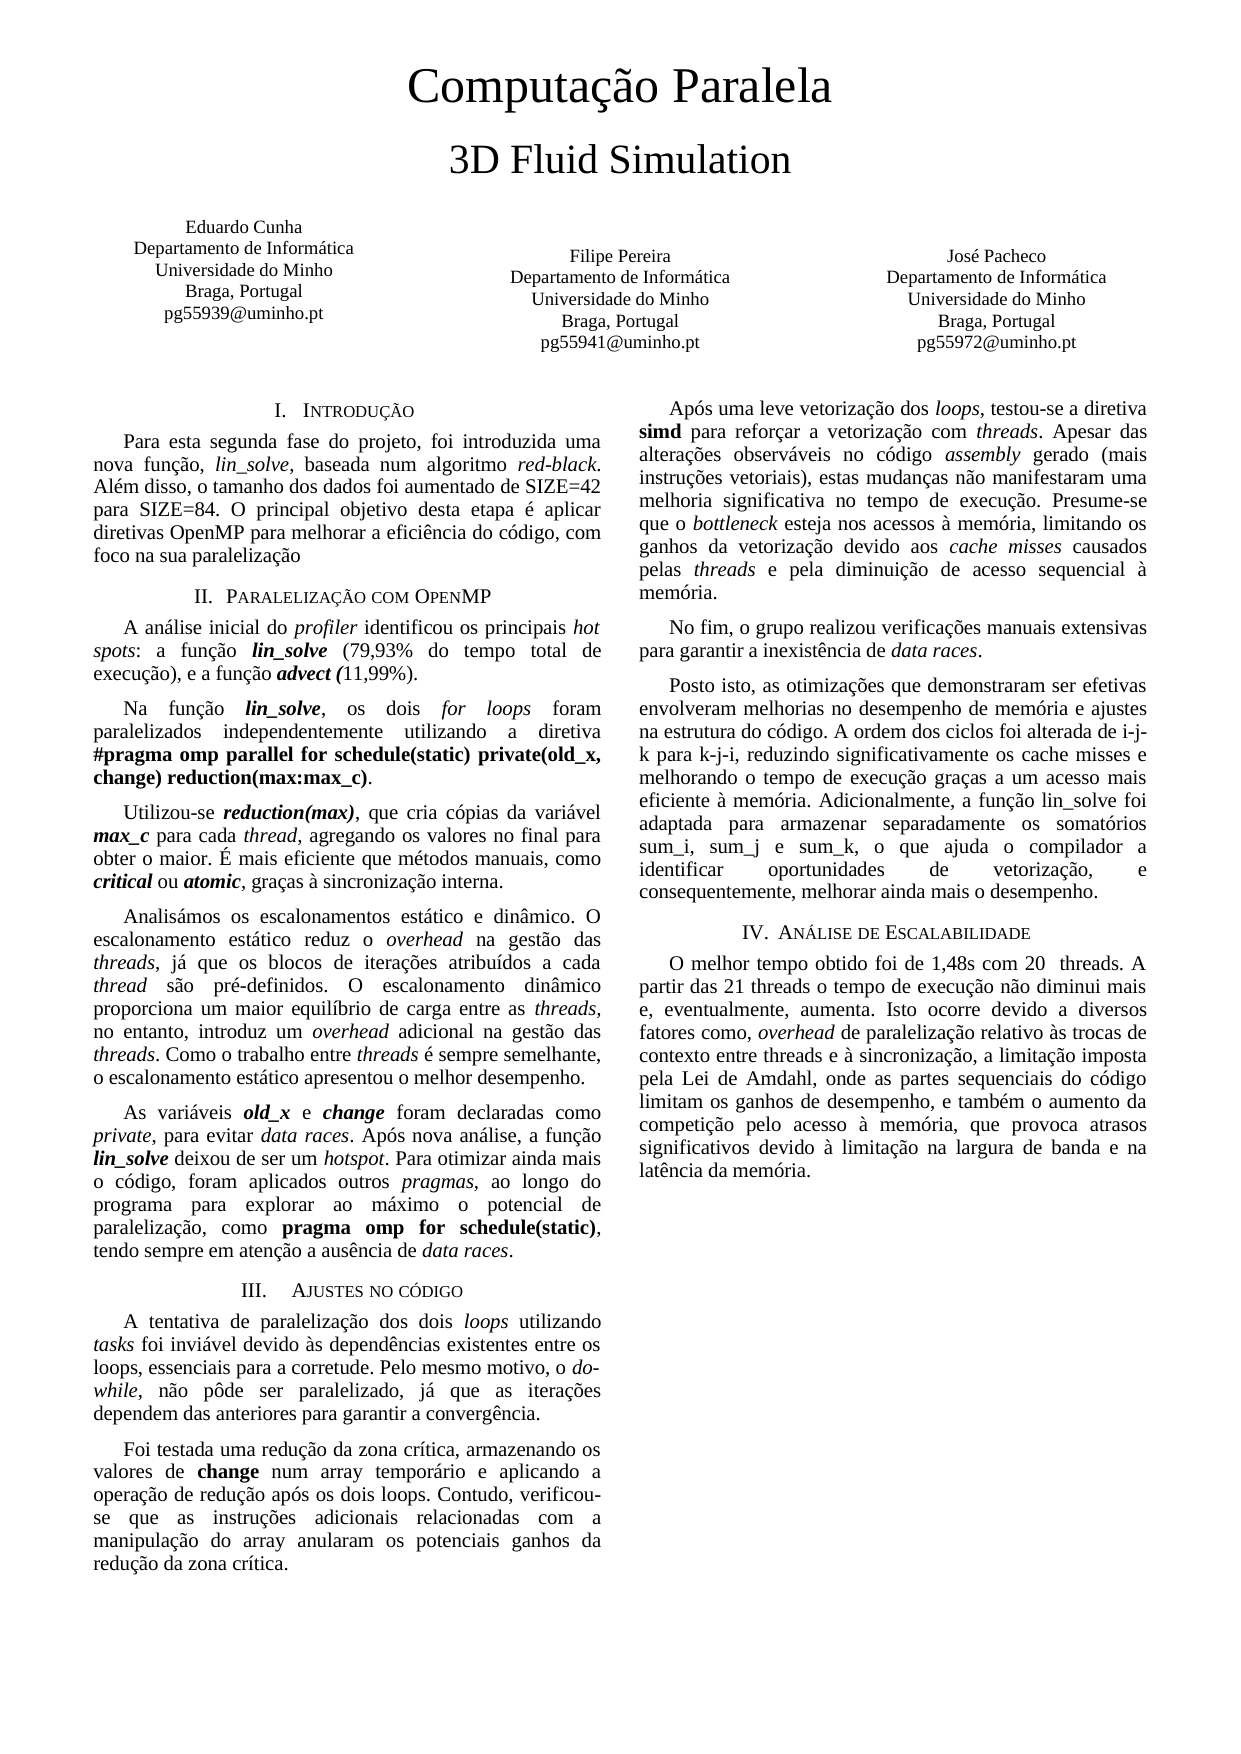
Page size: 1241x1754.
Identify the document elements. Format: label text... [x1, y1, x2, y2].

text Foi testada uma redução da zona crítica, armazenando os valores de change num array temporário e aplicando a operação de redução após os dois loops. Contudo, verificou-se que as instruções adicionais relacionadas com a manipulação do array anularam os potenciais ganhos da redução da zona crítica. [93, 1438, 601, 1575]
subtitle Análise de Escalabilidade [639, 920, 1147, 944]
text A tentativa de paralelização dos dois loops utilizando tasks foi inviável devido às dependências existentes entre os loops, essenciais para a corretude. Pelo mesmo motivo, o do-while, não pôde ser paralelizado, já que as iterações dependem das anteriores para garantir a convergência. [93, 1311, 601, 1425]
subtitle Introdução [93, 397, 601, 422]
text Posto isto, as otimizações que demonstraram ser efetivas envolveram melhorias no desempenho de memória e ajustes na estrutura do código. A ordem dos ciclos foi alterada de i-j-k para k-j-i, reduzindo significativamente os cache misses e melhorando o tempo de execução graças a um acesso mais eficiente à memória. Adicionalmente, a função lin_solve foi adaptada para armazenar separadamente os somatórios sum_i, sum_j e sum_k, o que ajuda o compilador a identificar oportunidades de vetorização, e consequentemente, melhorar ainda mais o desempenho. [639, 674, 1147, 903]
text O melhor tempo obtido foi de 1,48s com 20 threads. A partir das 21 threads o tempo de execução não diminui mais e, eventualmente, aumenta. Isto ocorre devido a diversos fatores como, overhead de paralelização relativo às trocas de contexto entre threads e à sincronização, a limitação imposta pela Lei de Amdahl, onde as partes sequenciais do código limitam os ganhos de desempenho, e também o aumento da competição pelo acesso à memória, que provoca atrasos significativos devido à limitação na largura de banda e na latência da memória. [639, 952, 1147, 1182]
text Na função lin_solve, os dois for loops foram paralelizados independentemente utilizando a diretiva #pragma omp parallel for schedule(static) private(old_x, change) reduction(max:max_c). [93, 697, 601, 789]
text Filipe Pereira Departamento de Informática Universidade do Minho Braga, Portugal pg55941@uminho.pt [469, 245, 771, 353]
subtitle Paralelização com OpenMP [93, 584, 601, 608]
subtitle Ajustes no código [93, 1278, 601, 1302]
text 3D Fluid Simulation [93, 135, 1147, 183]
text Eduardo Cunha Departamento de Informática Universidade do Minho Braga, Portugal pg55939@uminho.pt [93, 216, 394, 323]
text Utilizou-se reduction(max), que cria cópias da variável max_c para cada thread, agregando os valores no final para obter o maior. É mais eficiente que métodos manuais, como critical ou atomic, graças à sincronização interna. [93, 802, 601, 893]
text Analisámos os escalonamentos estático e dinâmico. O escalonamento estático reduz o overhead na gestão das threads, já que os blocos de iterações atribuídos a cada thread são pré-definidos. O escalonamento dinâmico proporciona um maior equilíbrio de carga entre as threads, no entanto, introduz um overhead adicional na gestão das threads. Como o trabalho entre threads é sempre semelhante, o escalonamento estático apresentou o melhor desempenho. [93, 906, 601, 1089]
text As variáveis old_x e change foram declaradas como private, para evitar data races. Após nova análise, a função lin_solve deixou de ser um hotspot. Para otimizar ainda mais o código, foram aplicados outros pragmas, ao longo do programa para explorar ao máximo o potencial de paralelização, como pragma omp for schedule(static), tendo sempre em atenção a ausência de data races. [93, 1101, 601, 1262]
text Após uma leve vetorização dos loops, testou-se a diretiva simd para reforçar a vetorização com threads. Apesar das alterações observáveis no código assembly gerado (mais instruções vetoriais), estas mudanças não manifestaram uma melhoria significativa no tempo de execução. Presume-se que o bottleneck esteja nos acessos à memória, limitando os ganhos da vetorização devido aos cache misses causados pelas threads e pela diminuição de acesso sequencial à memória. [639, 397, 1147, 604]
text No fim, o grupo realizou verificações manuais extensivas para garantir a inexistência de data races. [639, 616, 1147, 662]
text A análise inicial do profiler identificou os principais hot spots: a função lin_solve (79,93% do tempo total de execução), e a função advect (11,99%). [93, 616, 601, 685]
text José Pacheco Departamento de Informática Universidade do Minho Braga, Portugal pg55972@uminho.pt [846, 245, 1147, 353]
text Para esta segunda fase do projeto, foi introduzida uma nova função, lin_solve, baseada num algoritmo red-black. Além disso, o tamanho dos dados foi aumentado de SIZE=42 para SIZE=84. O principal objetivo desta etapa é aplicar diretivas OpenMP para melhorar a eficiência do código, com foco na sua paralelização [93, 430, 601, 567]
text Computação Paralela [93, 56, 1147, 114]
